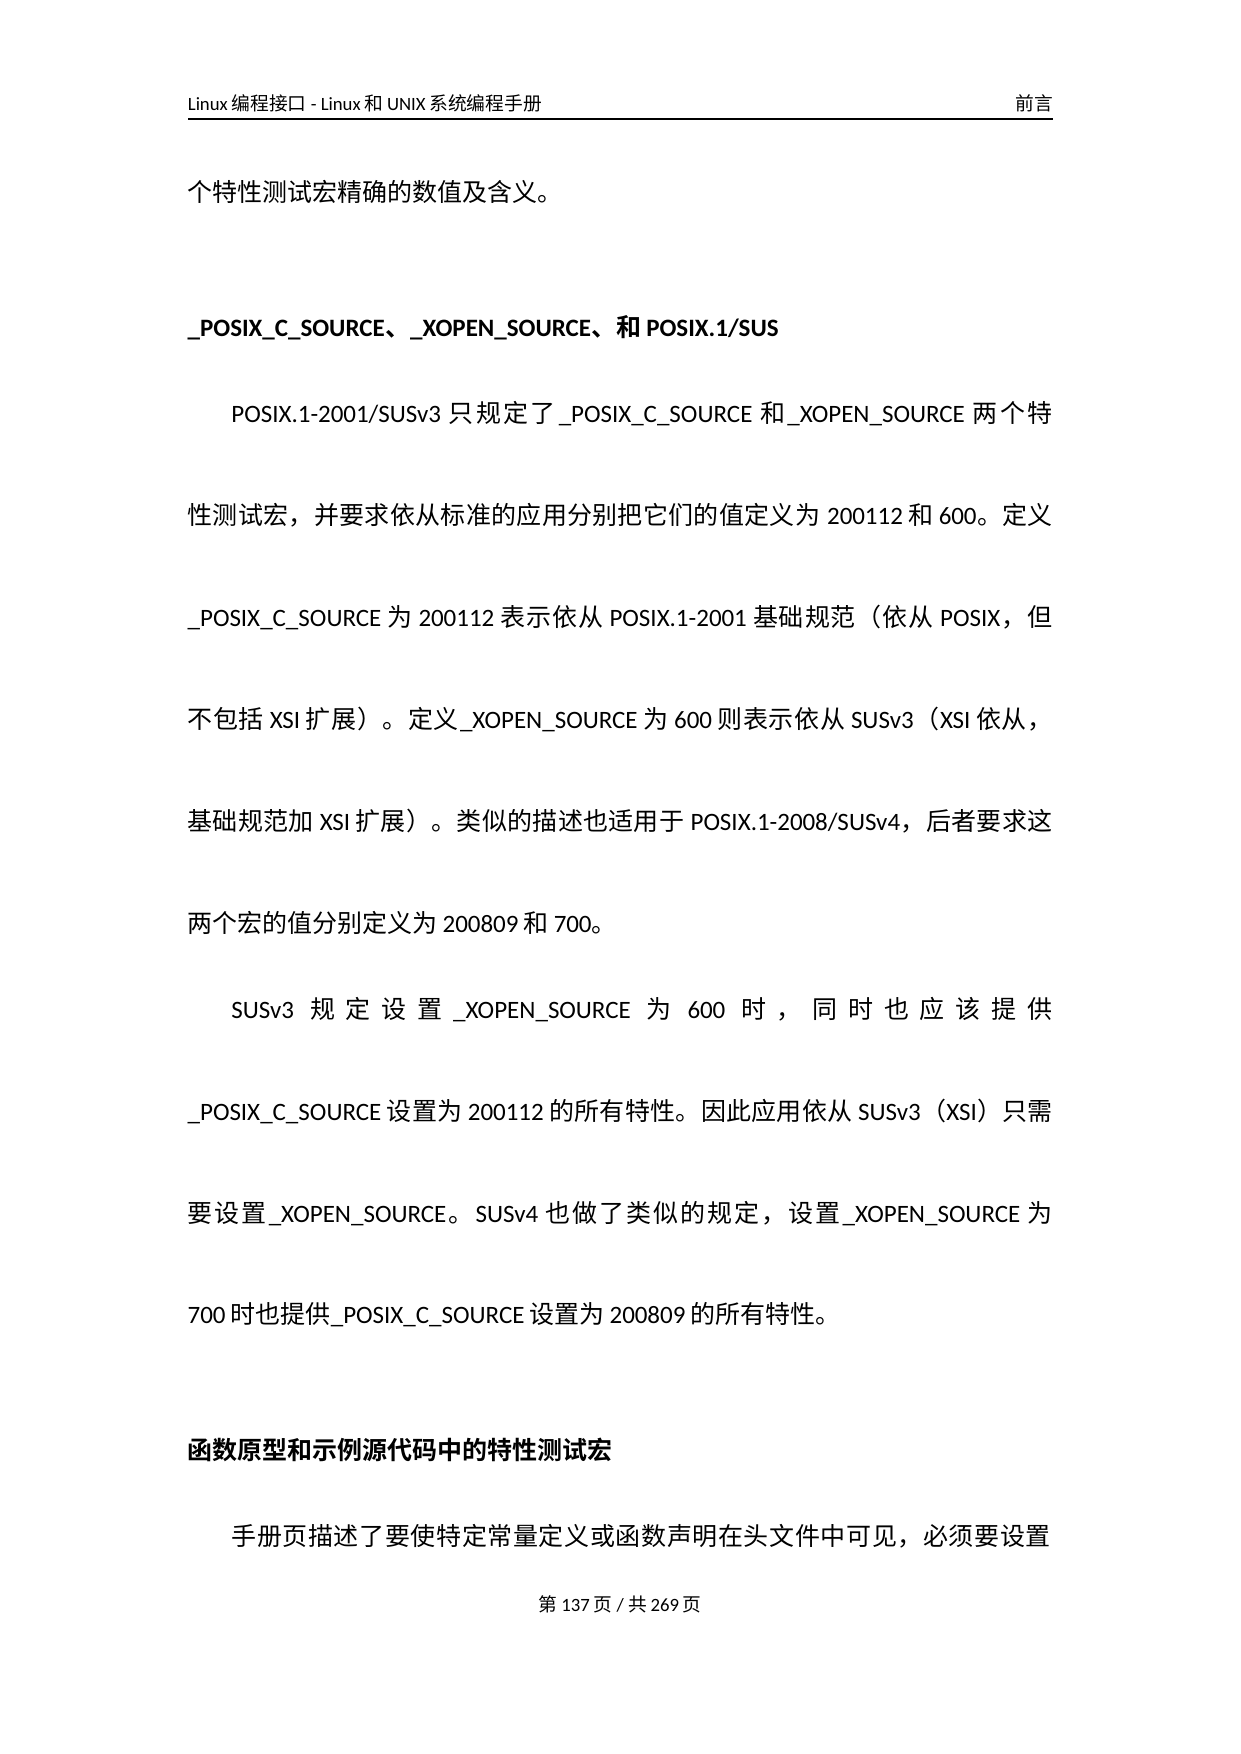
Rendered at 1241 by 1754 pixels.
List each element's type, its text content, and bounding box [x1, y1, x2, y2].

text <features.h>头文件和feature_test_macros(7)手册页提供了更多信息，关于每个特性测试宏精确的数值及含义。 [187, 157, 1053, 225]
text SUSv3规定设置_XOPEN_SOURCE为600时，同时也应该提供_POSIX_C_SOURCE设置为200112的所有特性。因此应用依从SUSv3（XSI）只需要设置_XOPEN_SOURCE。SUSv4也做了类似的规定，设置_XOPEN_SOURCE为700时也提供_POSIX_C_SOURCE设置为200809的所有特性。 [187, 973, 1053, 1347]
text _POSIX_C_SOURCE、_XOPEN_SOURCE、和POSIX.1/SUS [187, 292, 1053, 360]
text 手册页描述了要使特定常量定义或函数声明在头文件中可见，必须要设置的特性测试宏。 [187, 1500, 1053, 1568]
text 函数原型和示例源代码中的特性测试宏 [187, 1414, 1053, 1482]
text POSIX.1-2001/SUSv3只规定了_POSIX_C_SOURCE和_XOPEN_SOURCE两个特性测试宏，并要求依从标准的应用分别把它们的值定义为200112和600。定义_POSIX_C_SOURCE为200112表示依从POSIX.1-2001基础规范（依从POSIX，但不包括XSI扩展）。定义_XOPEN_SOURCE为600则表示依从SUSv3（XSI依从，基础规范加XSI扩展）。类似的描述也适用于POSIX.1-2008/SUSv4，后者要求这两个宏的值分别定义为200809和700。 [187, 378, 1053, 955]
